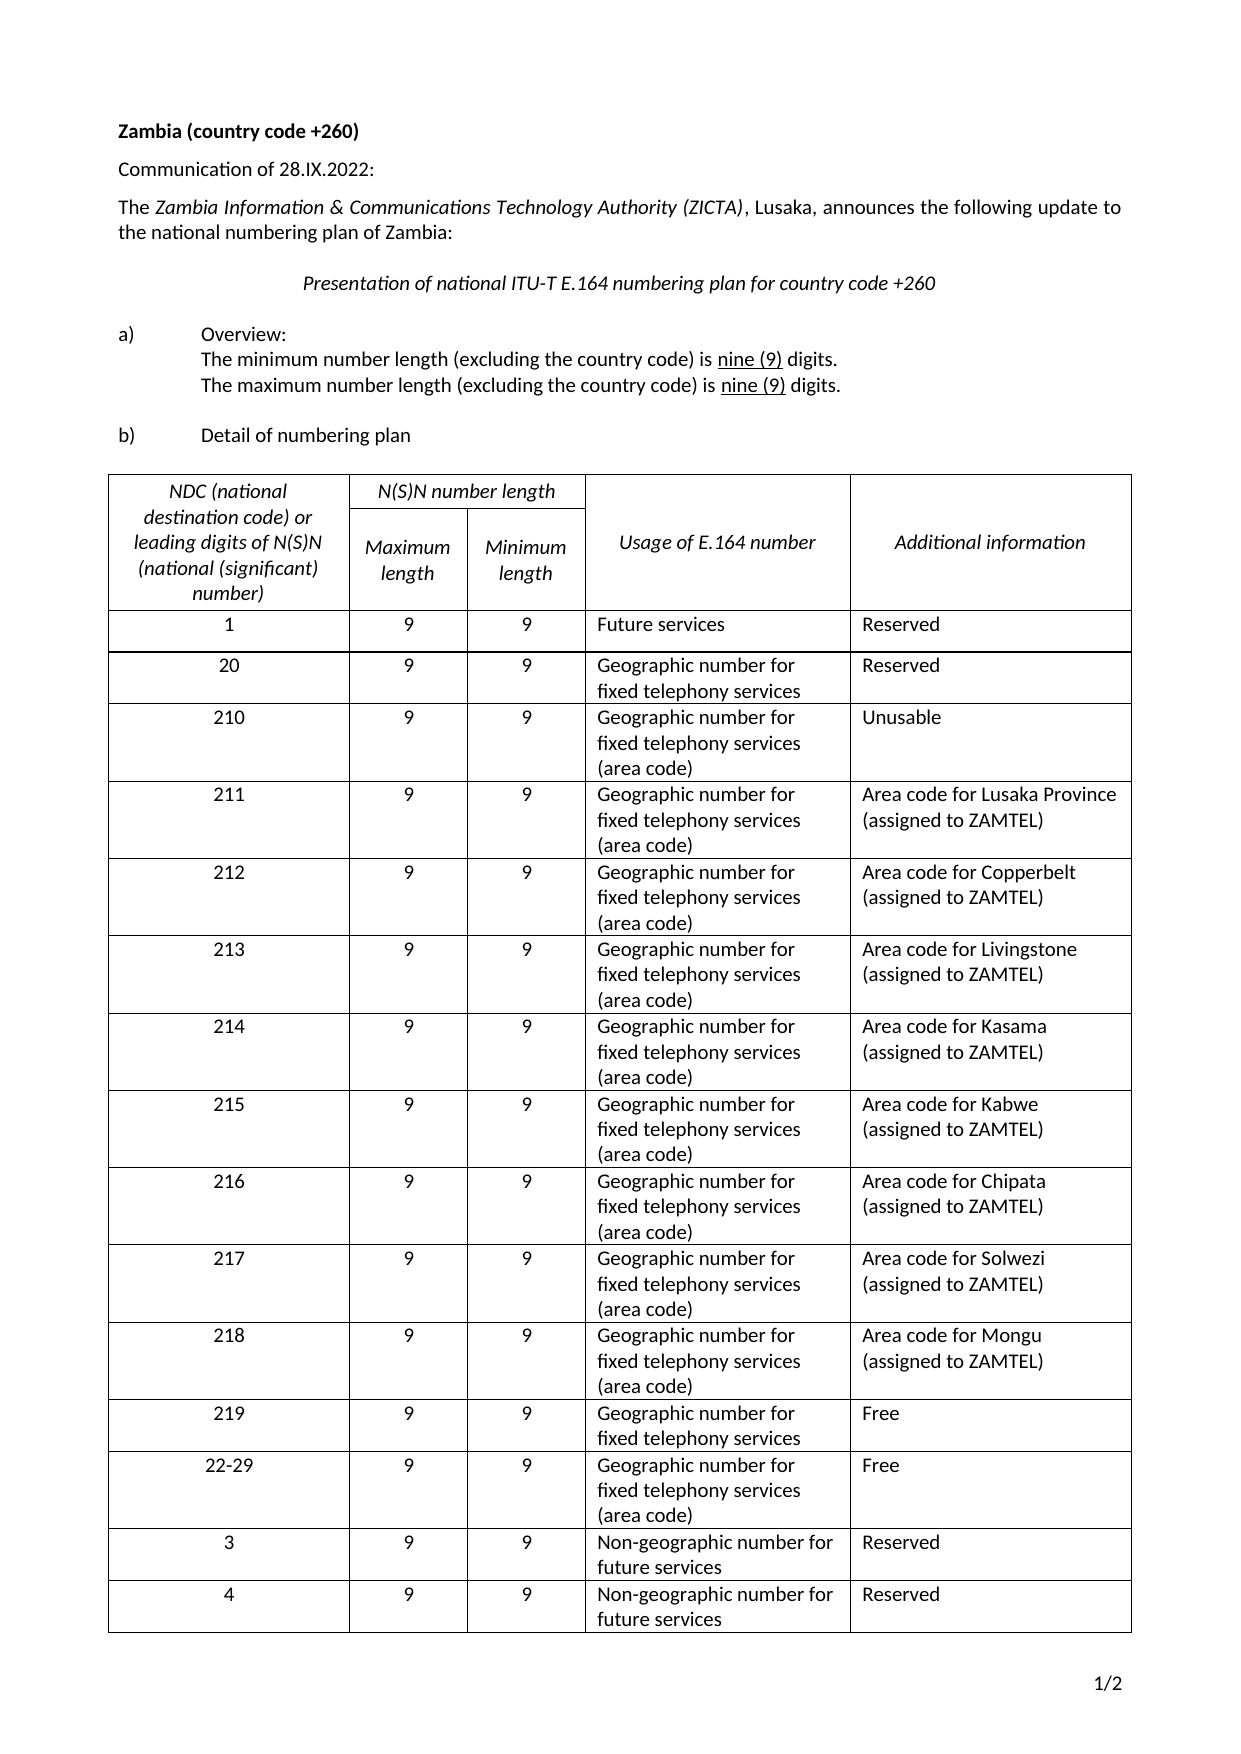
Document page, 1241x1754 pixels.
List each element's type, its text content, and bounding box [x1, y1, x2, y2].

table_header N(S)N number length [350, 475, 585, 508]
table_cell Minimum length [468, 509, 585, 610]
table_cell 9 [350, 936, 467, 1012]
table_cell Non-geographic number for future services [586, 1529, 850, 1580]
table_cell 9 [468, 704, 585, 781]
table_cell 9 [350, 1091, 467, 1167]
table_cell Area code for Kasama (assigned to ZAMTEL) [851, 1014, 1131, 1090]
table_cell 9 [350, 1168, 467, 1244]
table_cell Area code for Solwezi (assigned to ZAMTEL) [851, 1245, 1131, 1322]
table_cell Reserved [851, 653, 1131, 703]
table_cell 210 [109, 704, 349, 781]
table_cell 9 [350, 1245, 467, 1322]
text The minimum number length (excluding the country code) is nine (9) digits. [118, 346, 1122, 372]
table_cell 9 [468, 1014, 585, 1090]
table_cell Geographic number for fixed telephony services (area code) [586, 1091, 850, 1167]
table_cell 215 [109, 1091, 349, 1167]
table_cell 9 [350, 653, 467, 703]
text Zambia (country code +260) [118, 118, 1122, 143]
table_cell 9 [468, 611, 585, 651]
table_cell Area code for Mongu (assigned to ZAMTEL) [851, 1323, 1131, 1399]
table_cell 9 [468, 1452, 585, 1528]
table_cell 20 [109, 653, 349, 703]
table_cell 9 [468, 1091, 585, 1167]
table_cell 216 [109, 1168, 349, 1244]
table_cell 9 [468, 1529, 585, 1580]
table_header Additional information [851, 475, 1131, 610]
table_cell Geographic number for fixed telephony services (area code) [586, 1323, 850, 1399]
table_cell Geographic number for fixed telephony services (area code) [586, 782, 850, 858]
table_cell Free [851, 1400, 1131, 1451]
table_cell Reserved [851, 1529, 1131, 1580]
table_cell Unusable [851, 704, 1131, 781]
table_cell 213 [109, 936, 349, 1012]
table_cell 9 [350, 1529, 467, 1580]
table_cell 9 [468, 1581, 585, 1632]
table_cell 9 [350, 782, 467, 858]
table_cell Geographic number for fixed telephony services [586, 653, 850, 703]
table_cell Area code for Copperbelt (assigned to ZAMTEL) [851, 859, 1131, 935]
table_cell 9 [468, 859, 585, 935]
table_cell 214 [109, 1014, 349, 1090]
table_cell 218 [109, 1323, 349, 1399]
table_cell Area code for Lusaka Province (assigned to ZAMTEL) [851, 782, 1131, 858]
table_cell 9 [468, 936, 585, 1012]
table_cell 1 [109, 611, 349, 651]
table_cell Area code for Kabwe (assigned to ZAMTEL) [851, 1091, 1131, 1167]
table_cell 9 [468, 1400, 585, 1451]
table_cell 9 [468, 782, 585, 858]
table_cell 9 [350, 704, 467, 781]
table_header NDC (national destination code) or leading digits of N(S)N (national (significant) number) [109, 475, 349, 610]
table_cell Geographic number for fixed telephony services (area code) [586, 936, 850, 1012]
table_cell Geographic number for fixed telephony services (area code) [586, 859, 850, 935]
table_cell Geographic number for fixed telephony services [586, 1400, 850, 1451]
table_cell Geographic number for fixed telephony services (area code) [586, 1245, 850, 1322]
text Presentation of national ITU-T E.164 numbering plan for country code +260 [118, 270, 1122, 296]
table_cell Reserved [851, 611, 1131, 651]
table_cell 9 [350, 1452, 467, 1528]
table_cell Geographic number for fixed telephony services (area code) [586, 1168, 850, 1244]
table_cell 217 [109, 1245, 349, 1322]
table_cell 4 [109, 1581, 349, 1632]
table_cell 219 [109, 1400, 349, 1451]
table_cell 9 [350, 1400, 467, 1451]
table_cell 9 [350, 611, 467, 651]
text Communication of 28.IX.2022: [118, 156, 1122, 181]
table_cell Free [851, 1452, 1131, 1528]
table_cell Area code for Chipata (assigned to ZAMTEL) [851, 1168, 1131, 1244]
table_cell 9 [350, 859, 467, 935]
table_header Usage of E.164 number [586, 475, 850, 610]
table_cell 212 [109, 859, 349, 935]
table_cell Geographic number for fixed telephony services (area code) [586, 704, 850, 781]
table_cell 211 [109, 782, 349, 858]
table_cell Area code for Livingstone (assigned to ZAMTEL) [851, 936, 1131, 1012]
table_cell 9 [350, 1581, 467, 1632]
table_cell Geographic number for fixed telephony services (area code) [586, 1014, 850, 1090]
table_cell 9 [350, 1014, 467, 1090]
table_cell 22-29 [109, 1452, 349, 1528]
table_cell 9 [468, 1245, 585, 1322]
table_cell 3 [109, 1529, 349, 1580]
text The Zambia Information & Communications Technology Authority (ZICTA), Lusaka, announces the following update to the national numbering plan of Zambia: [118, 194, 1122, 245]
table_cell Future services [586, 611, 850, 651]
table_cell Non-geographic number for future services [586, 1581, 850, 1632]
table_cell Geographic number for fixed telephony services (area code) [586, 1452, 850, 1528]
table_cell 9 [468, 653, 585, 703]
text b) Detail of numbering plan [118, 423, 1122, 448]
table_cell Reserved [851, 1581, 1131, 1632]
text The maximum number length (excluding the country code) is nine (9) digits. [118, 372, 1122, 397]
table_cell 9 [468, 1168, 585, 1244]
table_cell 9 [468, 1323, 585, 1399]
table_cell 9 [350, 1323, 467, 1399]
table_cell Maximum length [350, 509, 467, 610]
text a) Overview: [118, 321, 1122, 346]
